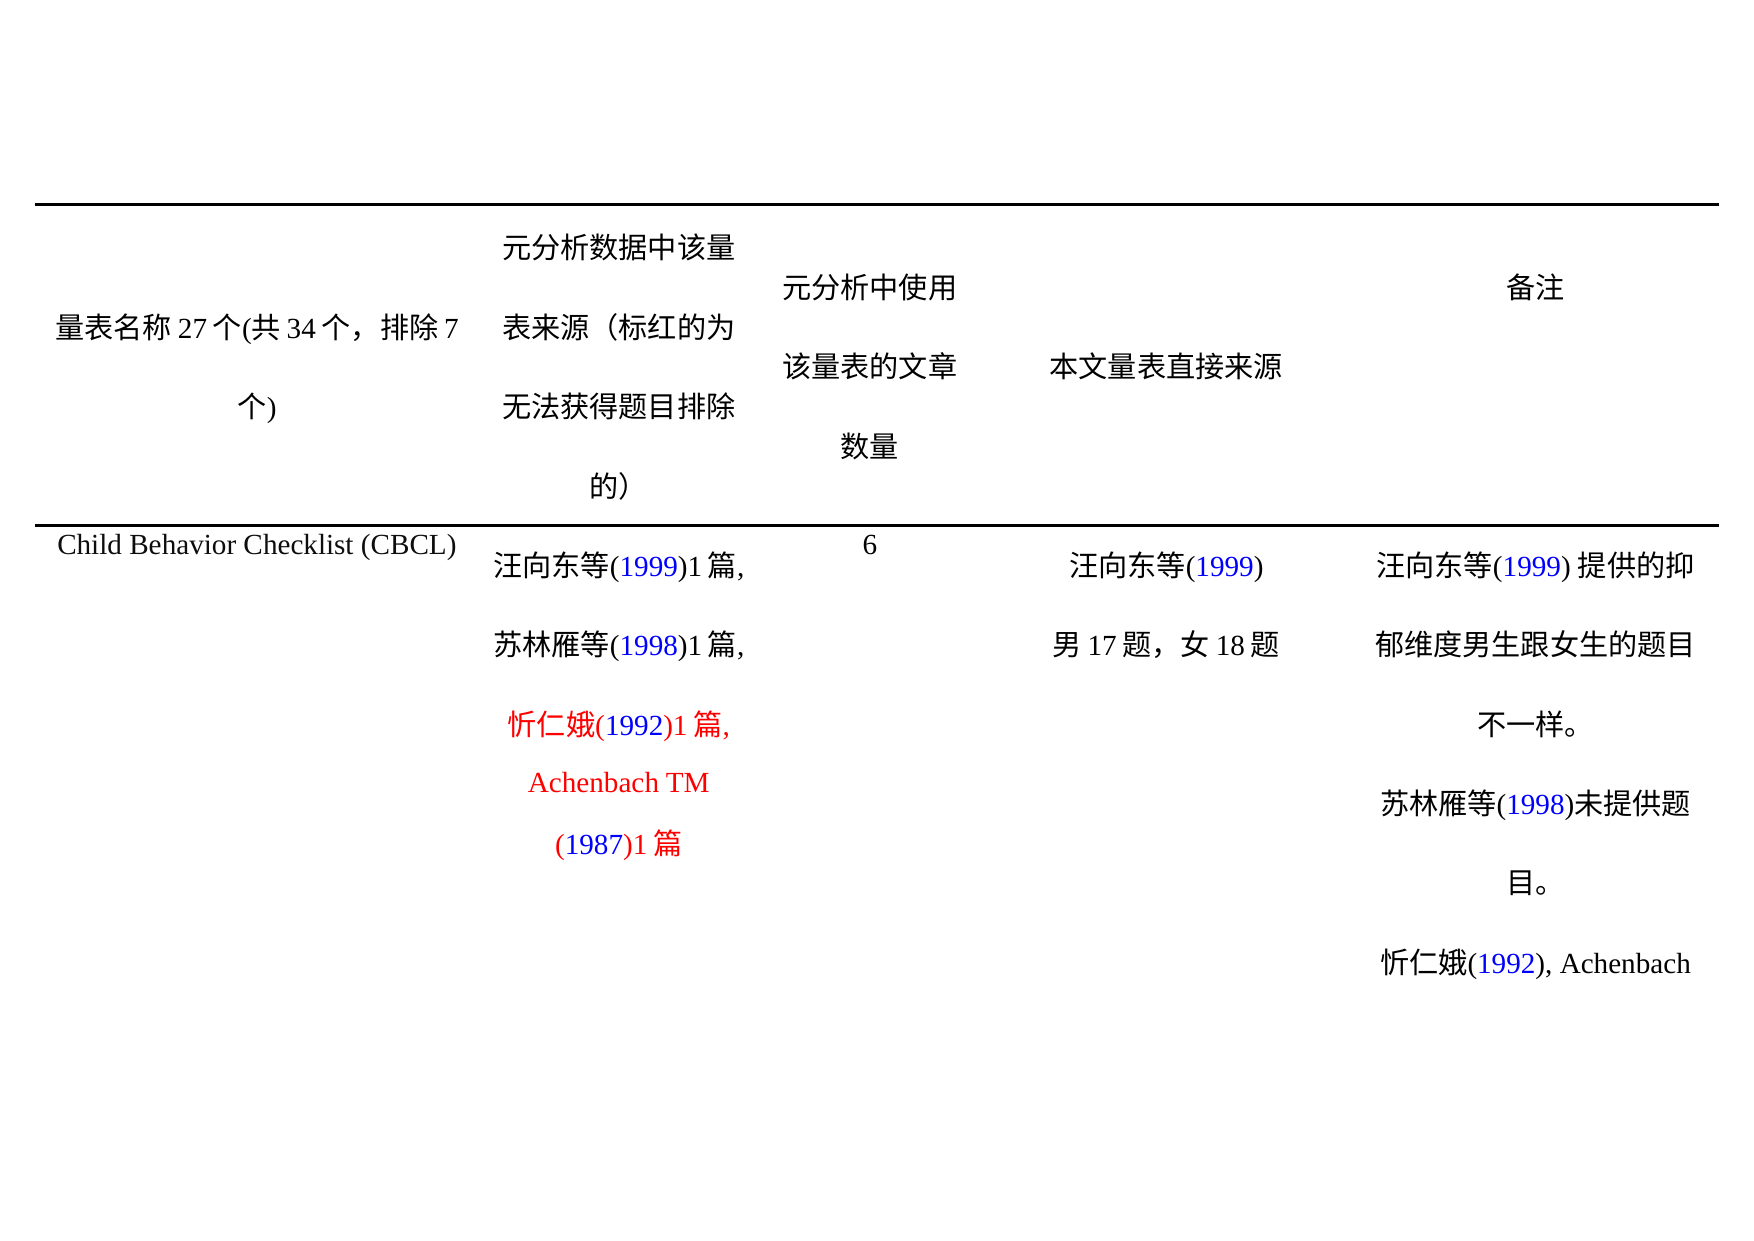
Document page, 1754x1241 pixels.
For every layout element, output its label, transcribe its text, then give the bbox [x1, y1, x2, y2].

table_header 元分析数据中该量表来源（标红的为无法获得题目排除的） [478, 206, 759, 524]
table_cell 6 [759, 527, 980, 1000]
table_header 量表名称27个(共34个，排除7个) [35, 206, 478, 524]
table_header 备注 [1352, 206, 1719, 524]
table_cell Child Behavior Checklist (CBCL) [35, 527, 478, 1000]
table_cell 汪向东等(1999)1篇, 苏林雁等(1998)1篇, 忻仁娥(1992)1篇, Achenbach TM (1987)1篇 [478, 527, 759, 1000]
table_header 元分析中使用该量表的文章数量 [759, 206, 980, 524]
table_header 本文量表直接来源 [980, 206, 1352, 524]
table_cell 汪向东等(1999) 提供的抑郁维度男生跟女生的题目不一样。 苏林雁等(1998)未提供题目。 忻仁娥(1992), Achenbach TM (1987)未获得。 [1352, 527, 1719, 1000]
table_cell 汪向东等(1999) 男17题，女18题 [980, 527, 1352, 1000]
